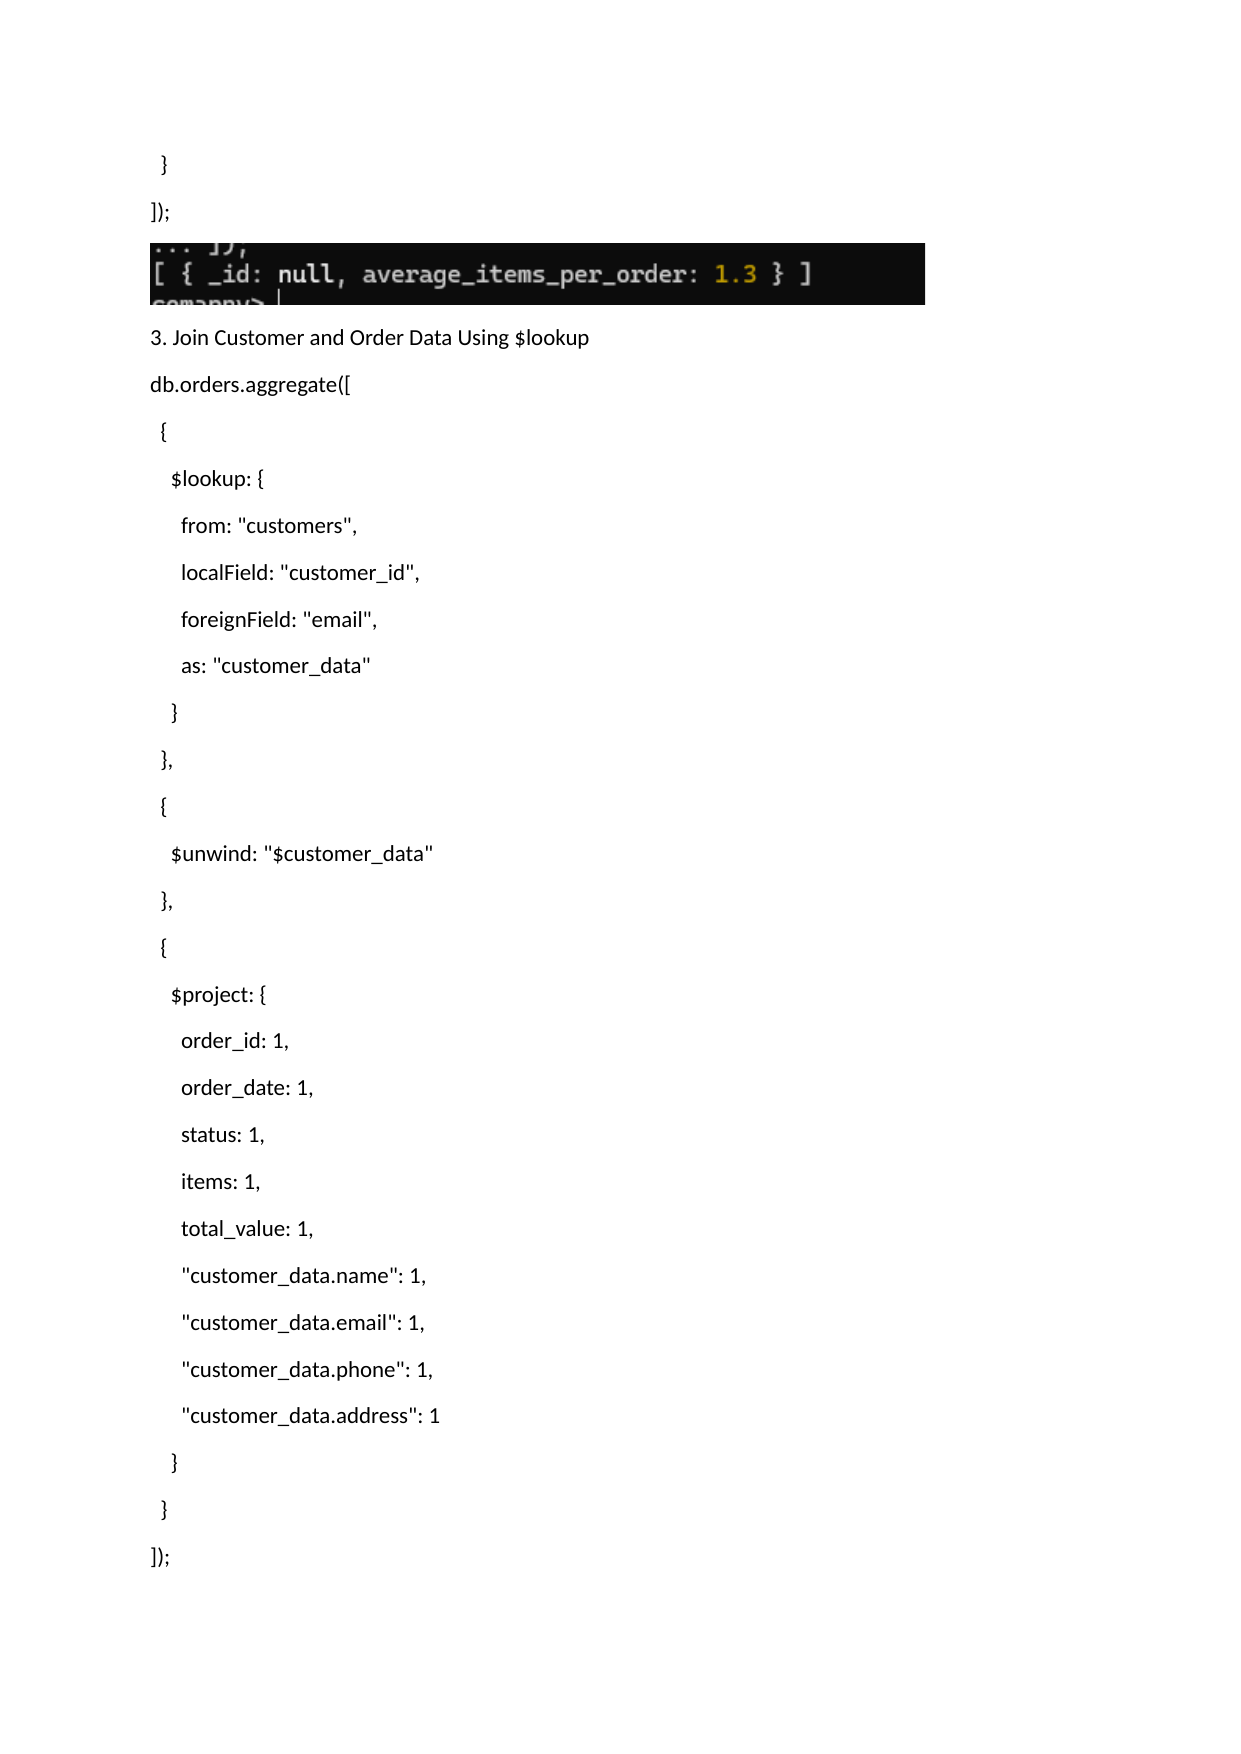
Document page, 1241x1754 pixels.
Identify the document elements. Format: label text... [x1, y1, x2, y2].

text ]); [150, 197, 1090, 225]
text localField: "customer_id", [150, 558, 1090, 586]
text items: 1, [150, 1167, 1090, 1195]
text { [150, 417, 1090, 445]
text { [150, 933, 1090, 961]
text from: "customers", [150, 511, 1090, 539]
text $project: { [150, 980, 1090, 1008]
text foreignField: "email", [150, 605, 1090, 633]
text { [150, 792, 1090, 820]
text "customer_data.phone": 1, [150, 1355, 1090, 1383]
text as: "customer_data" [150, 652, 1090, 680]
text ]); [150, 1542, 1090, 1570]
text "customer_data.name": 1, [150, 1261, 1090, 1289]
text "customer_data.address": 1 [150, 1402, 1090, 1430]
text total_value: 1, [150, 1214, 1090, 1242]
text order_id: 1, [150, 1027, 1090, 1055]
text }, [150, 745, 1090, 773]
picture [150, 243, 926, 305]
text $lookup: { [150, 464, 1090, 492]
text } [150, 150, 1090, 178]
text db.orders.aggregate([ [150, 370, 1090, 398]
text $unwind: "$customer_data" [150, 839, 1090, 867]
text } [150, 1495, 1090, 1523]
text "customer_data.email": 1, [150, 1308, 1090, 1336]
text } [150, 698, 1090, 727]
text status: 1, [150, 1120, 1090, 1148]
text } [150, 1448, 1090, 1477]
text order_date: 1, [150, 1073, 1090, 1102]
text }, [150, 886, 1090, 914]
text 3. Join Customer and Order Data Using $lookup [150, 323, 1090, 352]
